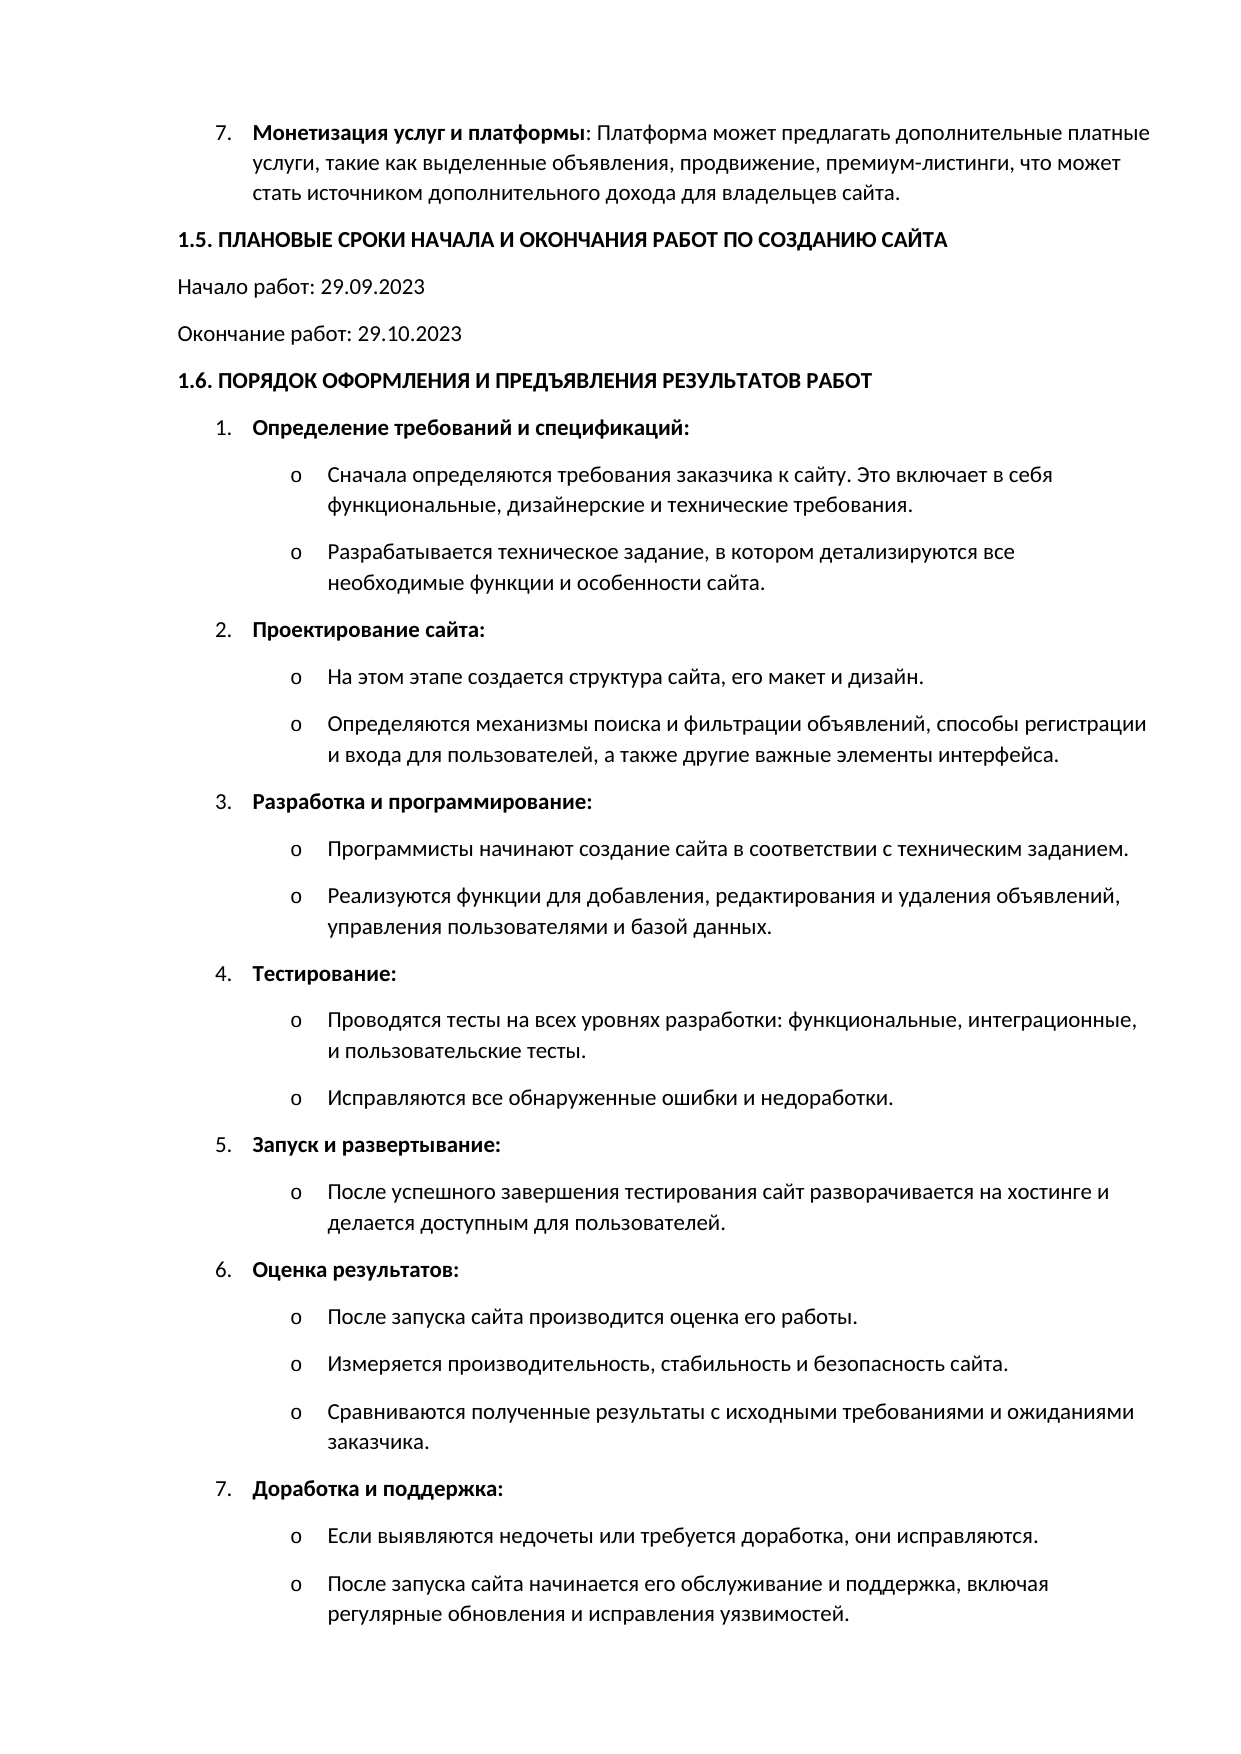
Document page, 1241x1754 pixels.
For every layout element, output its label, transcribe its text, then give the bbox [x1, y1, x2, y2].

text 1.5. ПЛАНОВЫЕ СРОКИ НАЧАЛА И ОКОНЧАНИЯ РАБОТ ПО СОЗДАНИЮ САЙТА [177, 225, 1152, 253]
text Начало работ: 29.09.2023 [177, 272, 1152, 300]
list Исправляются все обнаруженные ошибки и недоработки. [290, 1083, 1152, 1112]
list Запуск и развертывание: [215, 1131, 1152, 1159]
list Тестирование: [215, 959, 1152, 987]
list После запуска сайта производится оценка его работы. [290, 1302, 1152, 1331]
list Программисты начинают создание сайта в соответствии с техническим заданием. [290, 834, 1152, 862]
list Оценка результатов: [215, 1255, 1152, 1283]
list Определяются механизмы поиска и фильтрации объявлений, способы регистрации и входа для пользователей, а также другие важные элементы интерфейса. [290, 709, 1152, 768]
list Сравниваются полученные результаты с исходными требованиями и ожиданиями заказчика. [290, 1397, 1152, 1456]
list Проектирование сайта: [215, 615, 1152, 643]
text 1.6. ПОРЯДОК ОФОРМЛЕНИЯ И ПРЕДЪЯВЛЕНИЯ РЕЗУЛЬТАТОВ РАБОТ [177, 366, 1152, 394]
list Измеряется производительность, стабильность и безопасность сайта. [290, 1349, 1152, 1378]
list На этом этапе создается структура сайта, его макет и дизайн. [290, 662, 1152, 690]
list После запуска сайта начинается его обслуживание и поддержка, включая регулярные обновления и исправления уязвимостей. [290, 1569, 1152, 1627]
list После успешного завершения тестирования сайт разворачивается на хостинге и делается доступным для пользователей. [290, 1177, 1152, 1236]
list Разработка и программирование: [215, 787, 1152, 815]
list Сначала определяются требования заказчика к сайту. Это включает в себя функциональные, дизайнерские и технические требования. [290, 460, 1152, 518]
text Окончание работ: 29.10.2023 [177, 319, 1152, 347]
list Определение требований и спецификаций: [215, 413, 1152, 441]
list Разрабатывается техническое задание, в котором детализируются все необходимые функции и особенности сайта. [290, 537, 1152, 596]
list Реализуются функции для добавления, редактирования и удаления объявлений, управления пользователями и базой данных. [290, 881, 1152, 940]
list Если выявляются недочеты или требуется доработка, они исправляются. [290, 1521, 1152, 1550]
list Монетизация услуг и платформы: Платформа может предлагать дополнительные платные услуги, такие как выделенные объявления, продвижение, премиум-листинги, что может стать источником дополнительного дохода для владельцев сайта. [215, 118, 1152, 207]
list Проводятся тесты на всех уровнях разработки: функциональные, интеграционные, и пользовательские тесты. [290, 1006, 1152, 1064]
list Доработка и поддержка: [215, 1474, 1152, 1502]
